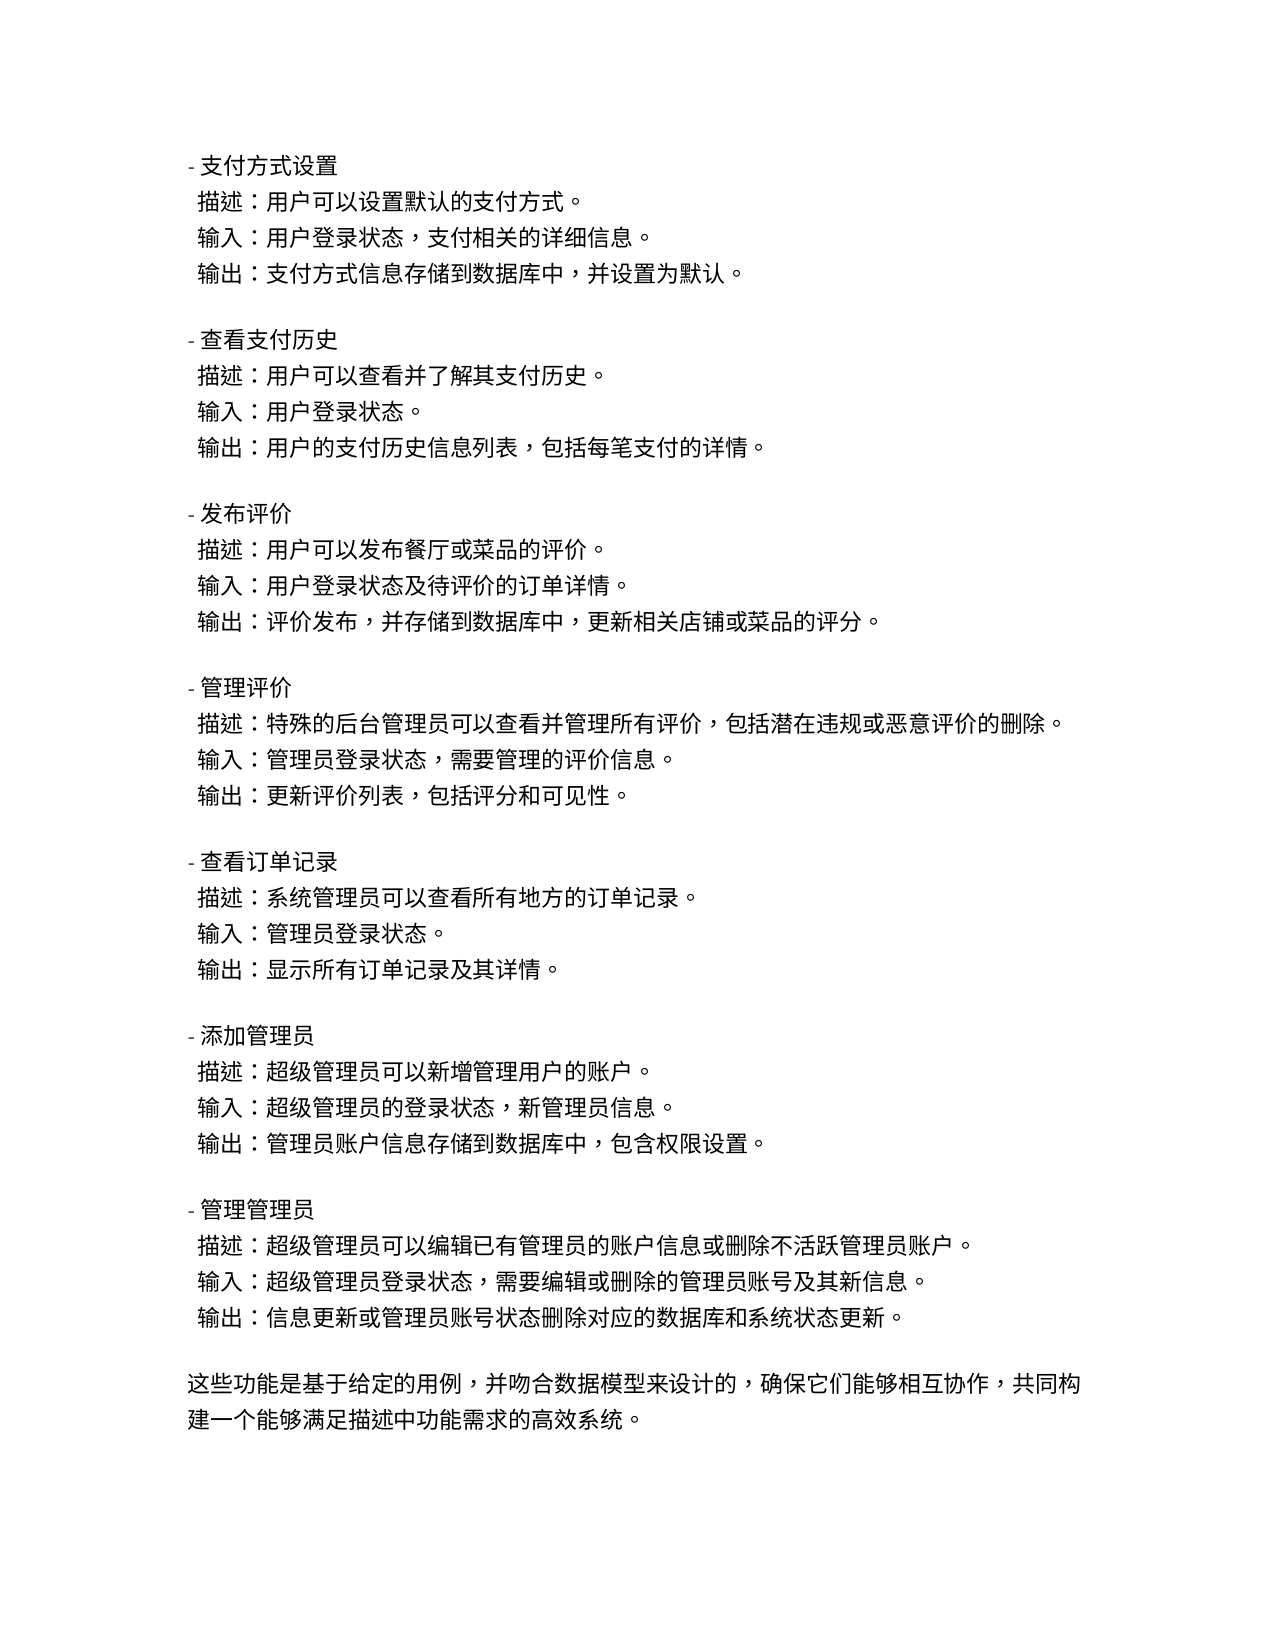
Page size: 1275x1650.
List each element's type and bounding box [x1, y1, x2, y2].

text [187, 150, 1087, 1435]
